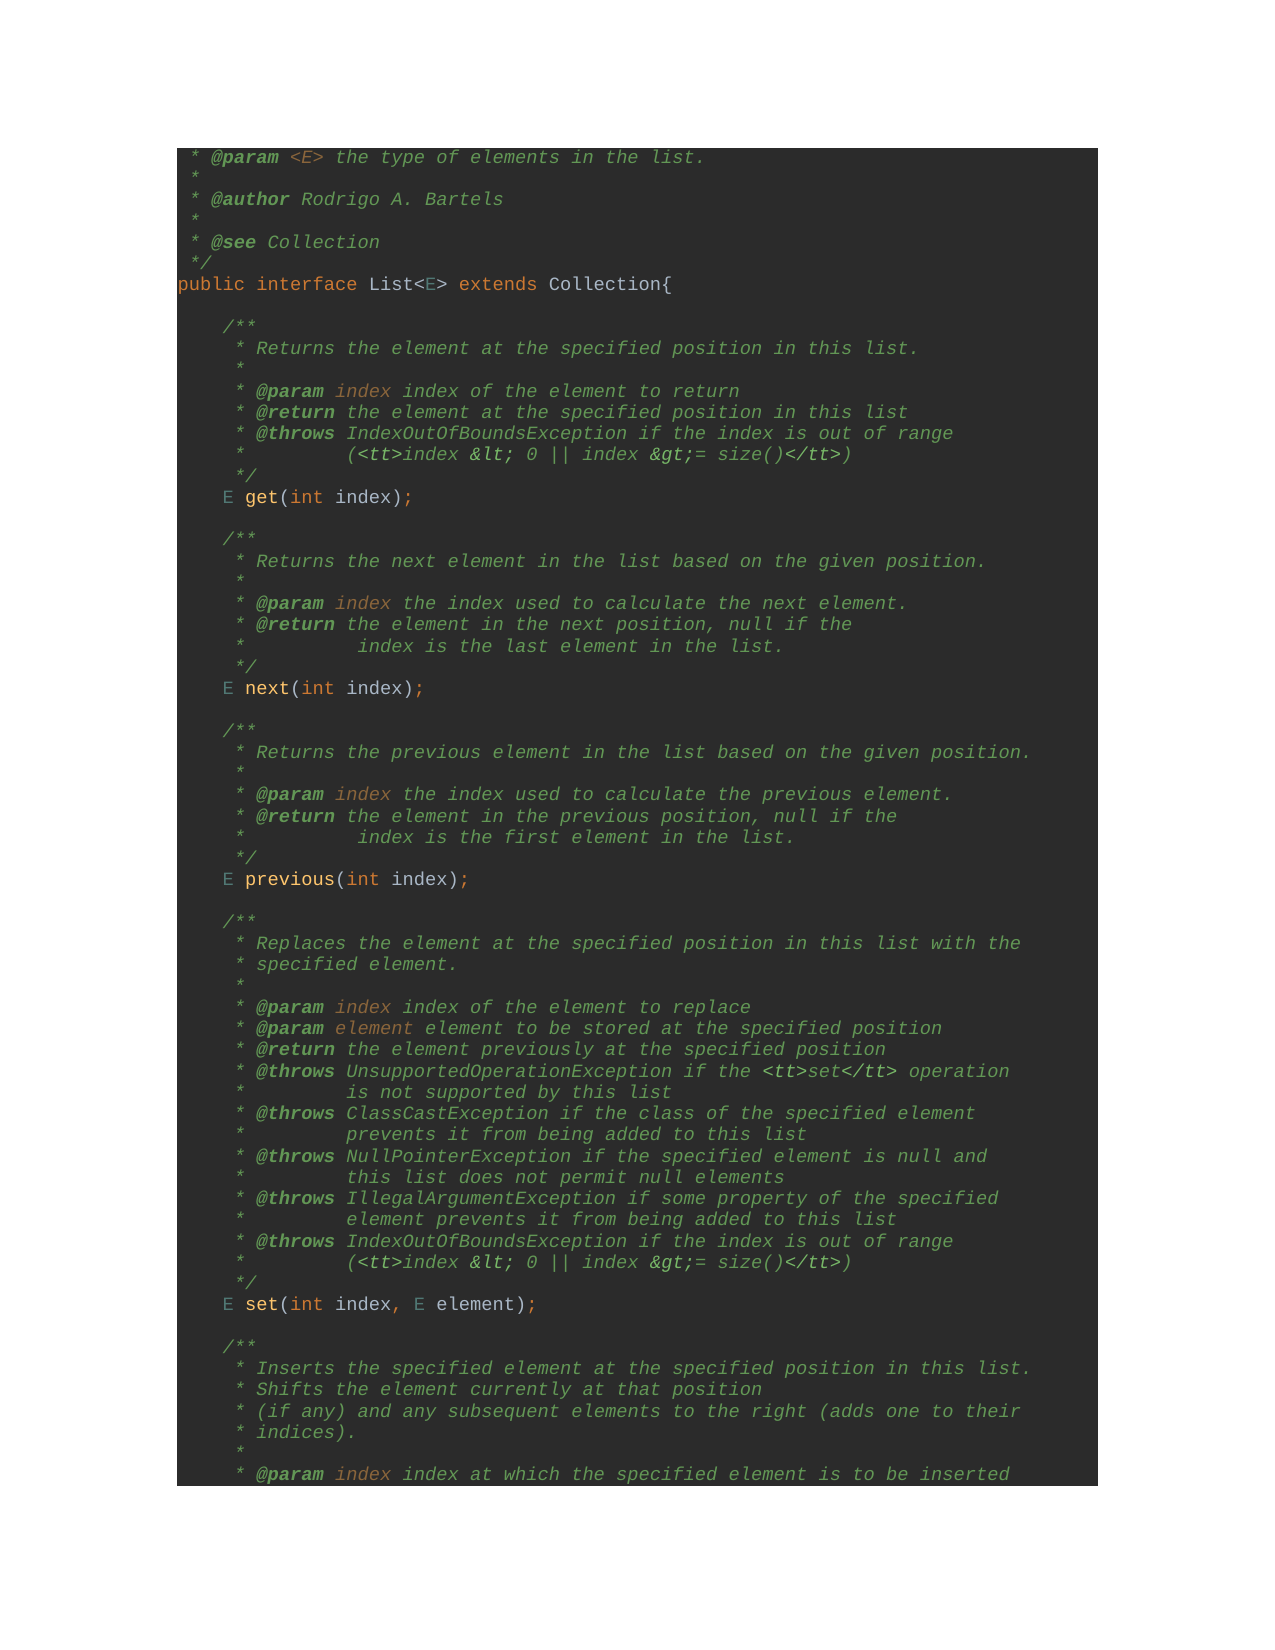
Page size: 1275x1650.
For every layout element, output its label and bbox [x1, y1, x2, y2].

text [177, 148, 1098, 1486]
